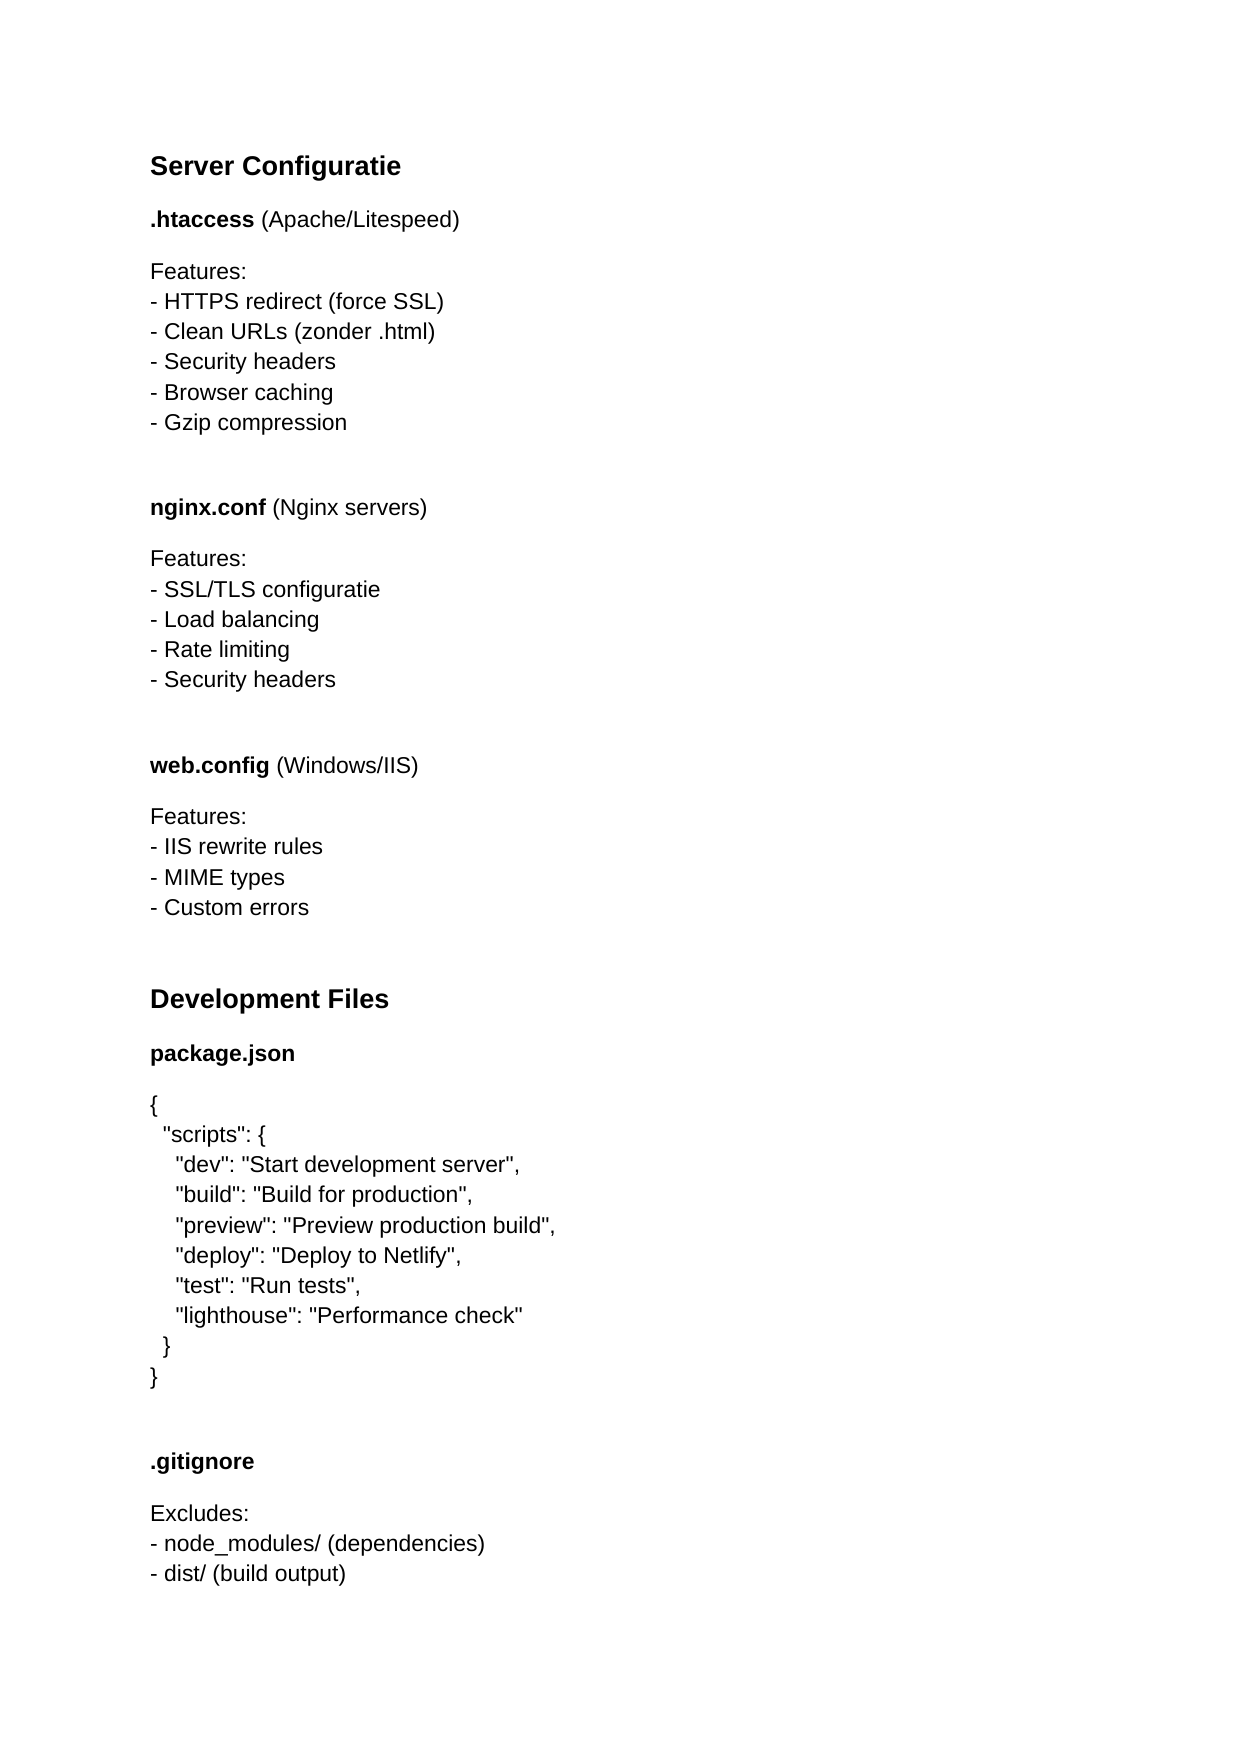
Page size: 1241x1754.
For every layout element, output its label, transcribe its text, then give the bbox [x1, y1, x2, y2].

text "test": "Run tests", [150, 1272, 1090, 1298]
text "deploy": "Deploy to Netlify", [150, 1242, 1090, 1268]
text "dev": "Start development server", [150, 1151, 1090, 1178]
text Features: [150, 258, 1090, 284]
text - Browser caching [150, 378, 1090, 405]
text - IIS rewrite rules [150, 833, 1090, 859]
text - Load balancing [150, 606, 1090, 632]
text Excludes: [150, 1499, 1090, 1526]
text - dist/ (build output) [150, 1560, 1090, 1586]
text - MIME types [150, 863, 1090, 890]
text - node_modules/ (dependencies) [150, 1530, 1090, 1556]
text - Clean URLs (zonder .html) [150, 318, 1090, 344]
text - Gzip compression [150, 409, 1090, 435]
text package.json [150, 1039, 1090, 1066]
subtitle Server Configuratie [150, 150, 1090, 181]
text - SSL/TLS configuratie [150, 576, 1090, 602]
text .htaccess (Apache/Litespeed) [150, 206, 1090, 233]
text { [150, 1091, 1090, 1117]
text "scripts": { [150, 1121, 1090, 1147]
text } [150, 1332, 1090, 1359]
text } [150, 1363, 1090, 1389]
text Features: [150, 803, 1090, 829]
text - Rate limiting [150, 636, 1090, 662]
text .gitignore [150, 1448, 1090, 1474]
text - HTTPS redirect (force SSL) [150, 288, 1090, 314]
text "preview": "Preview production build", [150, 1212, 1090, 1238]
text - Custom errors [150, 894, 1090, 920]
text - Security headers [150, 348, 1090, 374]
text nginx.conf (Nginx servers) [150, 494, 1090, 520]
text "lighthouse": "Performance check" [150, 1302, 1090, 1329]
subtitle Development Files [150, 983, 1090, 1014]
text web.config (Windows/IIS) [150, 752, 1090, 778]
text "build": "Build for production", [150, 1181, 1090, 1208]
text Features: [150, 545, 1090, 572]
text - Security headers [150, 666, 1090, 693]
